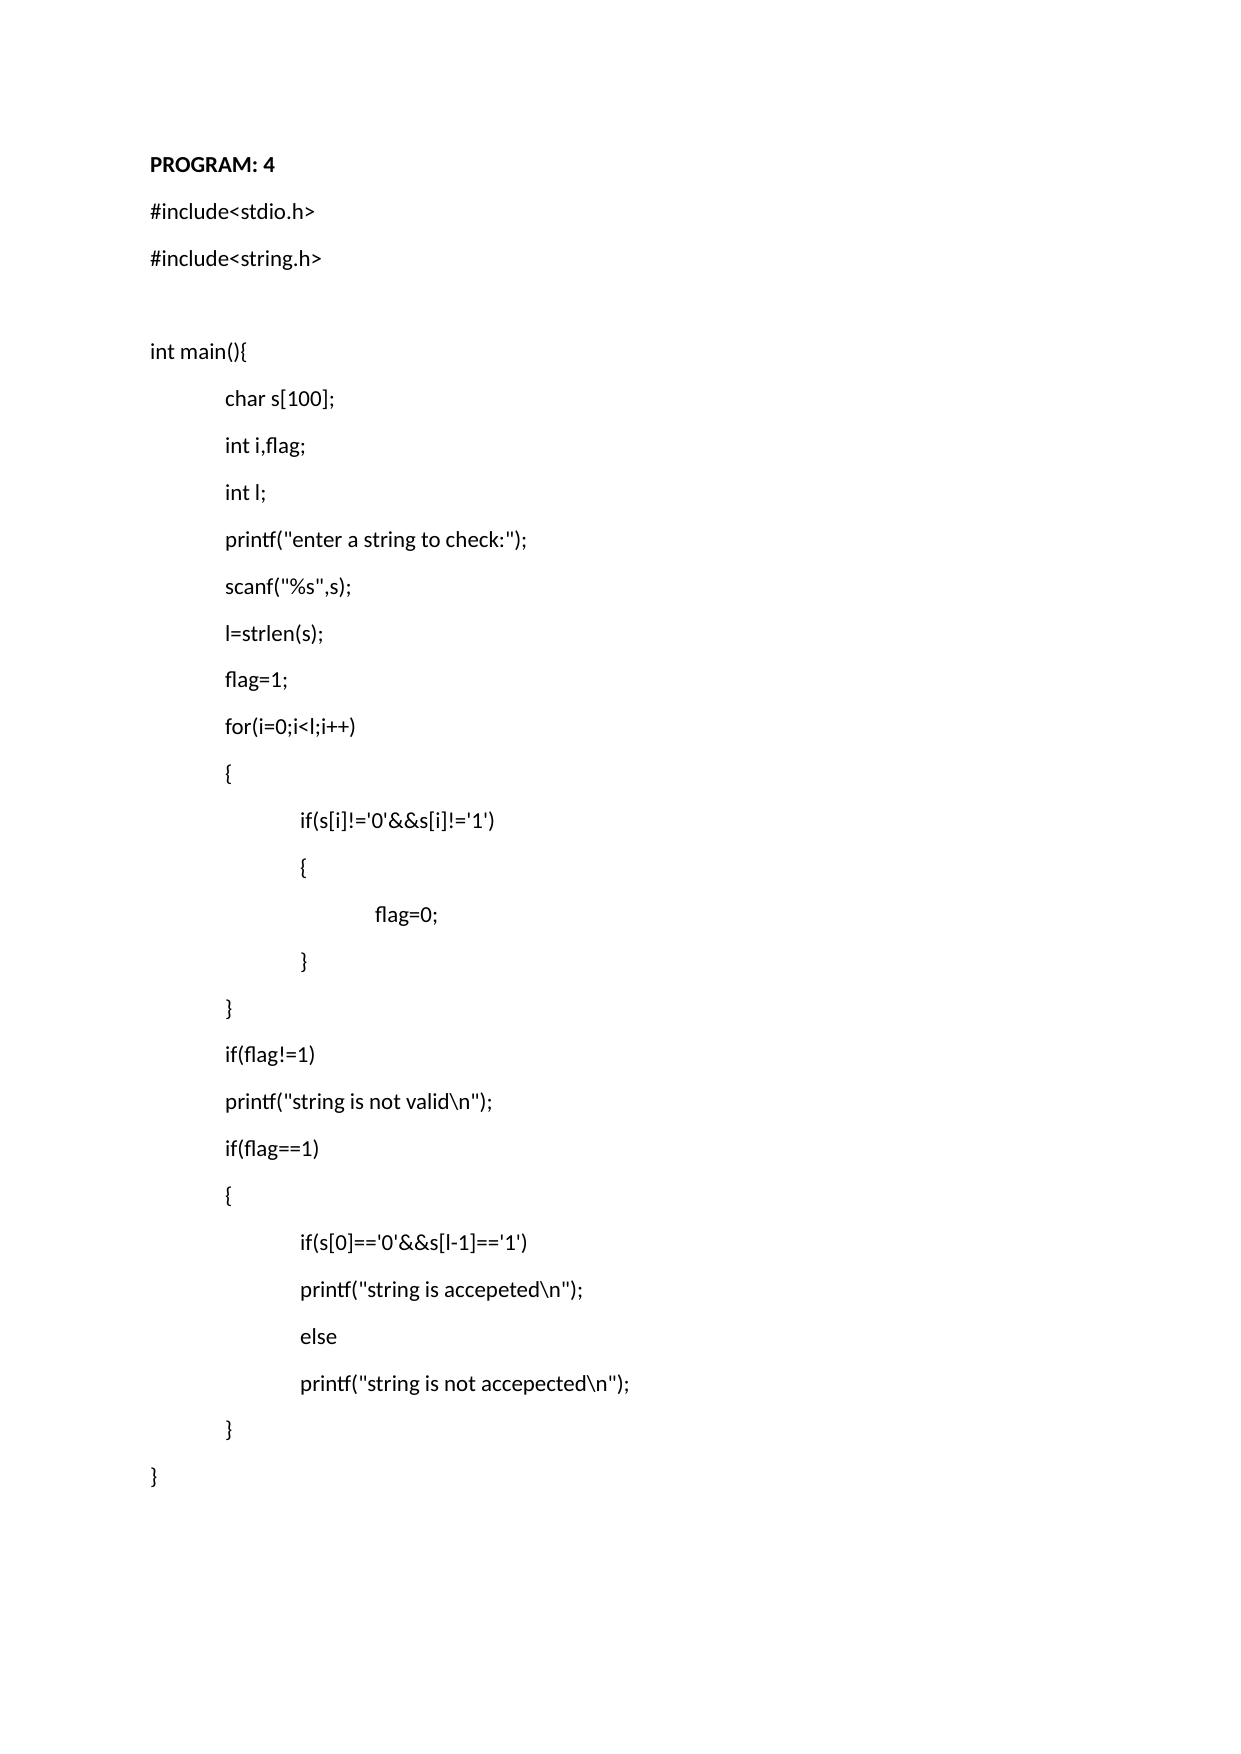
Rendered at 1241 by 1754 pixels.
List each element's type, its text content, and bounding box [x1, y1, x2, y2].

text if(flag!=1) [150, 1041, 1090, 1069]
text scanf("%s",s); [150, 572, 1090, 600]
text flag=0; [150, 900, 1090, 928]
text int l; [150, 478, 1090, 506]
text l=strlen(s); [150, 619, 1090, 647]
text } [150, 1416, 1090, 1444]
text if(s[0]=='0'&&s[l-1]=='1') [150, 1228, 1090, 1256]
text PROGRAM: 4 [150, 150, 1090, 178]
text printf("enter a string to check:"); [150, 525, 1090, 553]
text char s[100]; [150, 384, 1090, 412]
text } [150, 947, 1090, 975]
text #include<stdio.h> [150, 197, 1090, 225]
text { [150, 853, 1090, 881]
text printf("string is not valid\n"); [150, 1087, 1090, 1116]
text } [150, 1462, 1090, 1491]
text { [150, 759, 1090, 787]
text for(i=0;i<l;i++) [150, 712, 1090, 741]
text printf("string is accepeted\n"); [150, 1275, 1090, 1303]
text int i,flag; [150, 431, 1090, 459]
text } [150, 994, 1090, 1022]
text int main(){ [150, 337, 1090, 366]
text #include<string.h> [150, 244, 1090, 272]
text else [150, 1322, 1090, 1350]
text flag=1; [150, 666, 1090, 694]
text if(flag==1) [150, 1134, 1090, 1162]
text { [150, 1181, 1090, 1209]
text printf("string is not accepected\n"); [150, 1369, 1090, 1397]
text if(s[i]!='0'&&s[i]!='1') [150, 806, 1090, 834]
